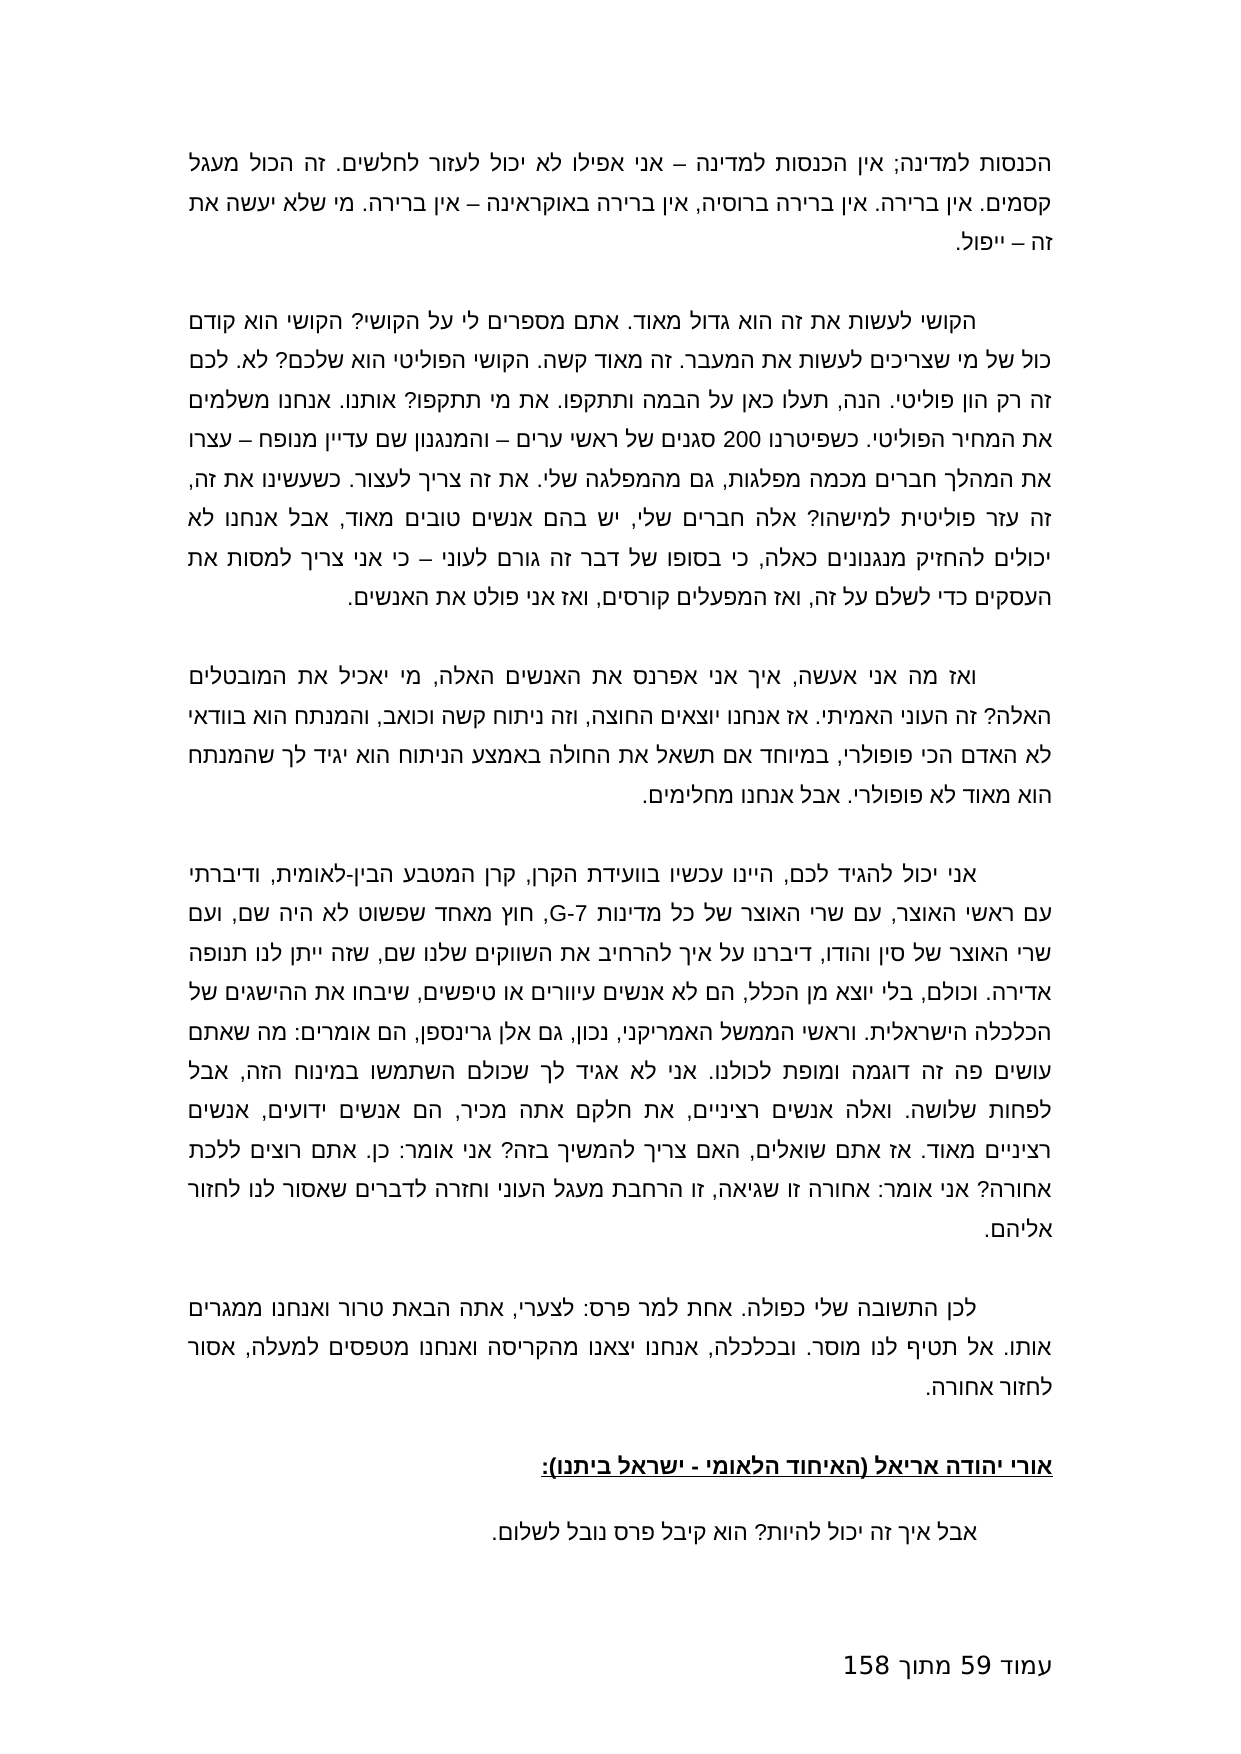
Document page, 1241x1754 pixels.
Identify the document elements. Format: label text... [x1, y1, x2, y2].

text הקושי לעשות את זה הוא גדול מאוד. אתם מספרים לי על הקושי? הקושי הוא קודם כול של מי שצריכים לעשות את המעבר. זה מאוד קשה. הקושי הפוליטי הוא שלכם? לא. לכם זה רק הון פוליטי. הנה, תעלו כאן על הבמה ותתקפו. את מי תתקפו? אותנו. אנחנו משלמים את המחיר הפוליטי. כשפיטרנו 200 סגנים של ראשי ערים – והמנגנון שם עדיין מנופח – עצרו את המהלך חברים מכמה מפלגות, גם מהמפלגה שלי. את זה צריך לעצור. כשעשינו את זה, זה עזר פוליטית למישהו? אלה חברים שלי, יש בהם אנשים טובים מאוד, אבל אנחנו לא יכולים להחזיק מנגנונים כאלה, כי בסופו של דבר זה גורם לעוני – כי אני צריך למסות את העסקים כדי לשלם על זה, ואז המפעלים קורסים, ואז אני פולט את האנשים. [187, 308, 1053, 611]
text אבל איך זה יכול להיות? הוא קיבל פרס נובל לשלום. [187, 1519, 1053, 1545]
text לכן התשובה שלי כפולה. אחת למר פרס: לצערי, אתה הבאת טרור ואנחנו ממגרים אותו. אל תטיף לנו מוסר. ובכלכלה, אנחנו יצאנו מהקריסה ואנחנו מטפסים למעלה, אסור לחזור אחורה. [187, 1295, 1053, 1400]
text אורי יהודה אריאל (האיחוד הלאומי - ישראל ביתנו): [187, 1453, 1053, 1479]
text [187, 150, 1053, 255]
text אני יכול להגיד לכם, היינו עכשיו בוועידת הקרן, קרן המטבע הבין-לאומית, ודיברתי עם ראשי האוצר, עם שרי האוצר של כל מדינות G-7, חוץ מאחד שפשוט לא היה שם, ועם שרי האוצר של סין והודו, דיברנו על איך להרחיב את השווקים שלנו שם, שזה ייתן לנו תנופה אדירה. וכולם, בלי יוצא מן הכלל, הם לא אנשים עיוורים או טיפשים, שיבחו את ההישגים של הכלכלה הישראלית. וראשי הממשל האמריקני, נכון, גם אלן גרינספן, הם אומרים: מה שאתם עושים פה זה דוגמה ומופת לכולנו. אני לא אגיד לך שכולם השתמשו במינוח הזה, אבל לפחות שלושה. ואלה אנשים רציניים, את חלקם אתה מכיר, הם אנשים ידועים, אנשים רציניים מאוד. אז אתם שואלים, האם צריך להמשיך בזה? אני אומר: כן. אתם רוצים ללכת אחורה? אני אומר: אחורה זו שגיאה, זו הרחבת מעגל העוני וחזרה לדברים שאסור לנו לחזור אליהם. [187, 861, 1053, 1242]
text ואז מה אני אעשה, איך אני אפרנס את האנשים האלה, מי יאכיל את המובטלים האלה? זה העוני האמיתי. אז אנחנו יוצאים החוצה, וזה ניתוח קשה וכואב, והמנתח הוא בוודאי לא האדם הכי פופולרי, במיוחד אם תשאל את החולה באמצע הניתוח הוא יגיד לך שהמנתח הוא מאוד לא פופולרי. אבל אנחנו מחלימים. [187, 663, 1053, 808]
